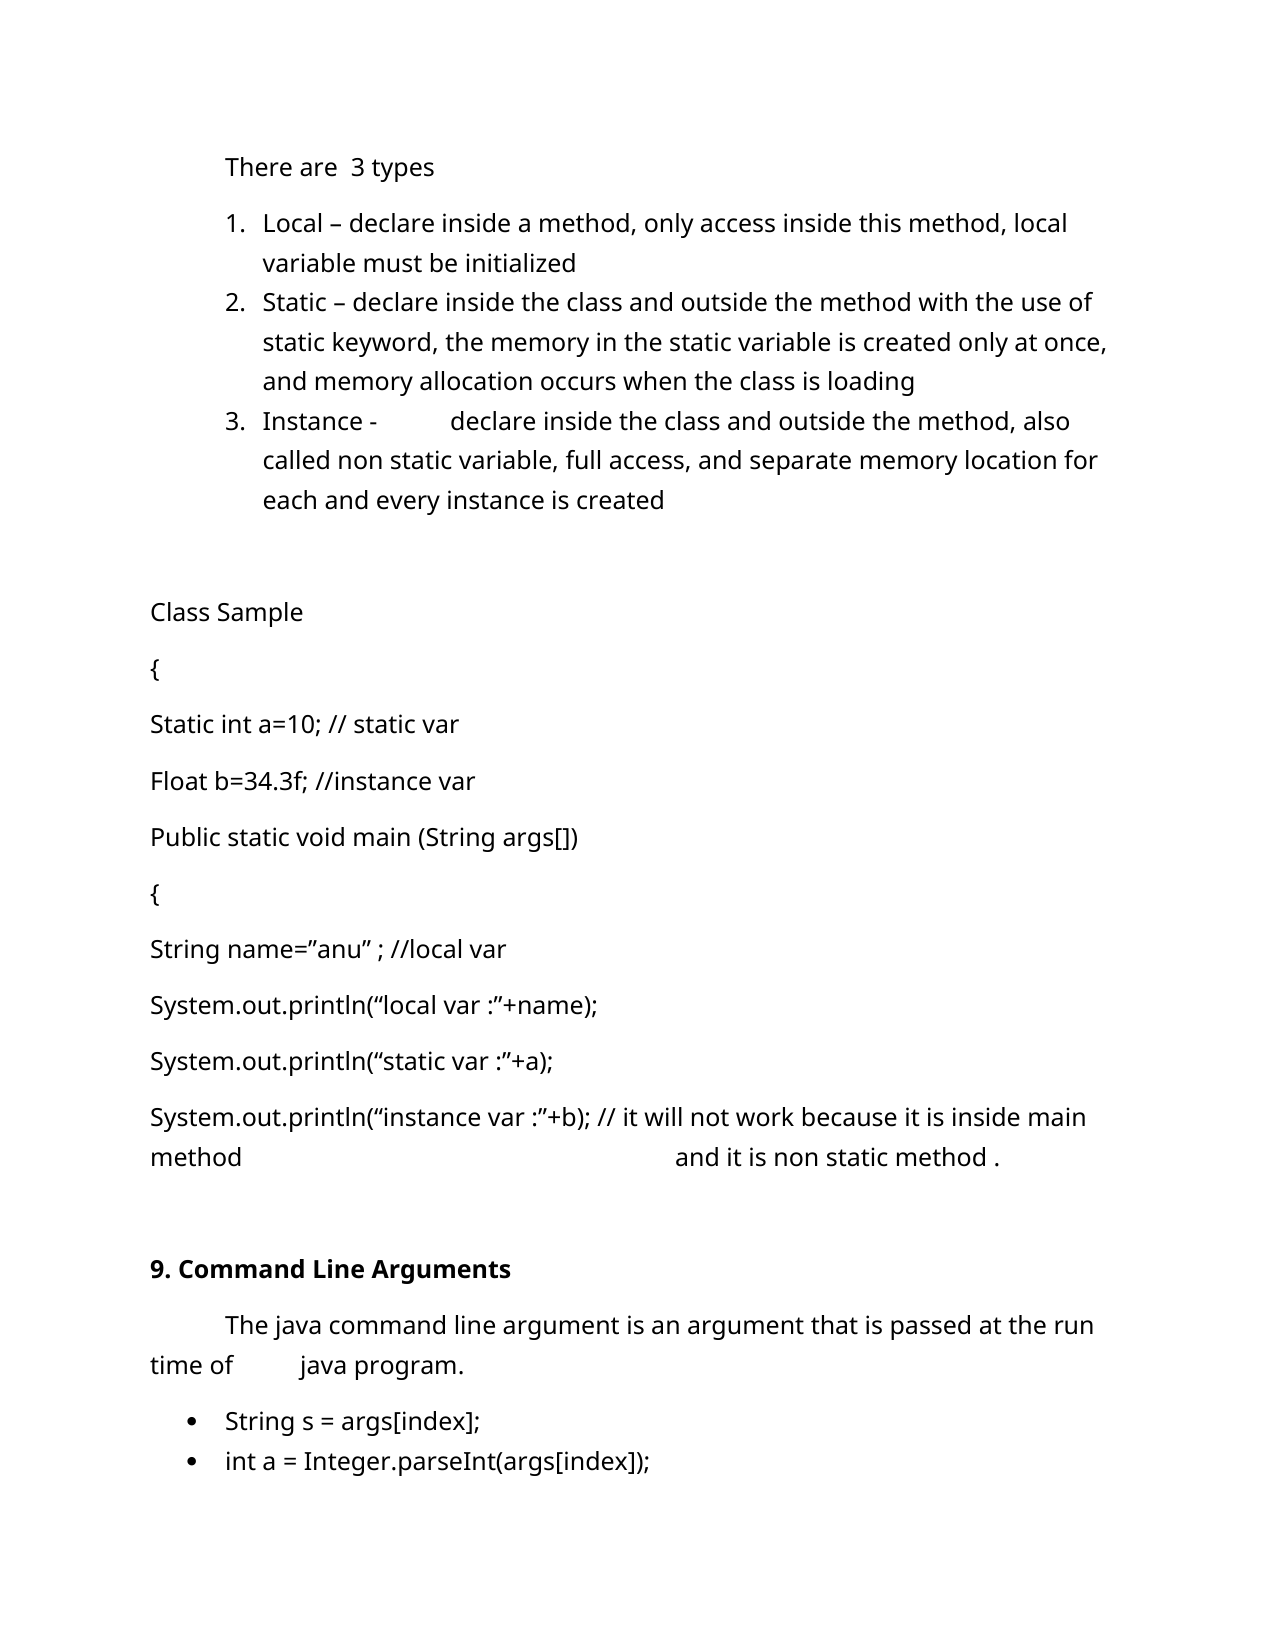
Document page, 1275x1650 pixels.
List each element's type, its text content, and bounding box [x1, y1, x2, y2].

text 9. Command Line Arguments [150, 1252, 1125, 1286]
text System.out.println(“instance var :”+b); // it will not work because it is inside main method and it is non static method . [150, 1100, 1125, 1174]
text Class Sample [150, 595, 1125, 629]
text Float b=34.3f; //instance var [150, 763, 1125, 797]
text Public static void main (String args[]) [150, 819, 1125, 853]
text The java command line argument is an argument that is passed at the run time of java program. [150, 1308, 1125, 1382]
list Local – declare inside a method, only access inside this method, local variable must be initialized [225, 206, 1125, 280]
text There are 3 types [225, 150, 1125, 184]
list Static – declare inside the class and outside the method with the use of static keyword, the memory in the static variable is created only at once, and memory allocation occurs when the class is loading [225, 285, 1125, 398]
text System.out.println(“static var :”+a); [150, 1044, 1125, 1078]
list Instance - declare inside the class and outside the method, also called non static variable, full access, and separate memory location for each and every instance is created [225, 403, 1125, 517]
text Static int a=10; // static var [150, 707, 1125, 741]
text String name=”anu” ; //local var [150, 932, 1125, 966]
text { [150, 651, 1125, 685]
list String s = args[index]; [187, 1404, 1125, 1438]
text System.out.println(“local var :”+name); [150, 988, 1125, 1022]
text { [150, 876, 1125, 909]
list int a = Integer.parseInt(args[index]); [187, 1443, 1125, 1477]
